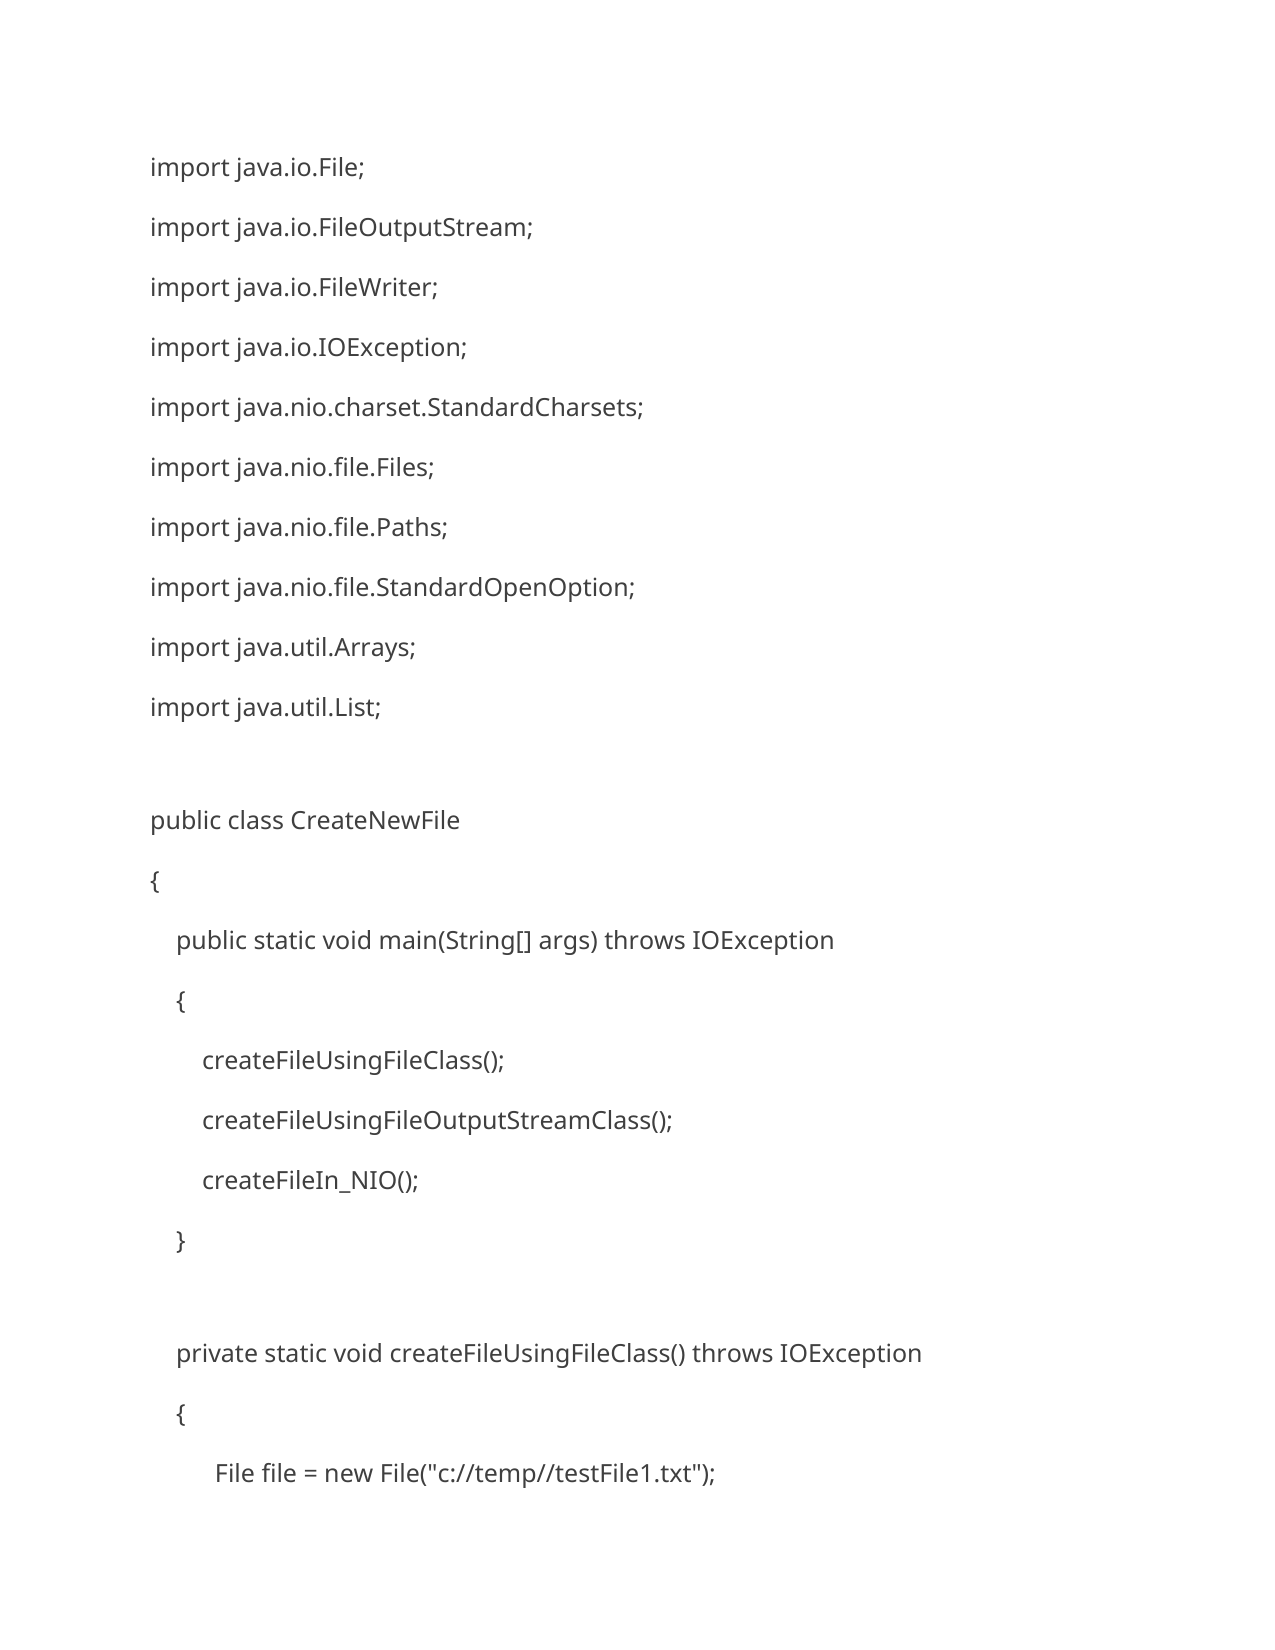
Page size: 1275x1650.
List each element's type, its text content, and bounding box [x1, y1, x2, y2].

text import java.io.File; [150, 150, 1125, 184]
text import java.nio.file.Files; [150, 450, 1125, 484]
text import java.nio.file.Paths; [150, 510, 1125, 544]
text { [150, 983, 1125, 1017]
text import java.util.Arrays; [150, 630, 1125, 664]
text import java.util.List; [150, 690, 1125, 724]
text import java.io.IOException; [150, 330, 1125, 364]
text } [150, 1223, 1125, 1257]
text createFileIn_NIO(); [150, 1163, 1125, 1197]
text createFileUsingFileOutputStreamClass(); [150, 1103, 1125, 1137]
text private static void createFileUsingFileClass() throws IOException [150, 1336, 1125, 1370]
text { [150, 1396, 1125, 1430]
text public static void main(String[] args) throws IOException [150, 923, 1125, 957]
text import java.nio.file.StandardOpenOption; [150, 570, 1125, 604]
text { [150, 863, 1125, 897]
text import java.nio.charset.StandardCharsets; [150, 390, 1125, 424]
text File file = new File("c://temp//testFile1.txt"); [150, 1456, 1125, 1490]
text import java.io.FileOutputStream; [150, 210, 1125, 244]
text import java.io.FileWriter; [150, 270, 1125, 304]
text public class CreateNewFile [150, 803, 1125, 837]
text createFileUsingFileClass(); [150, 1043, 1125, 1077]
